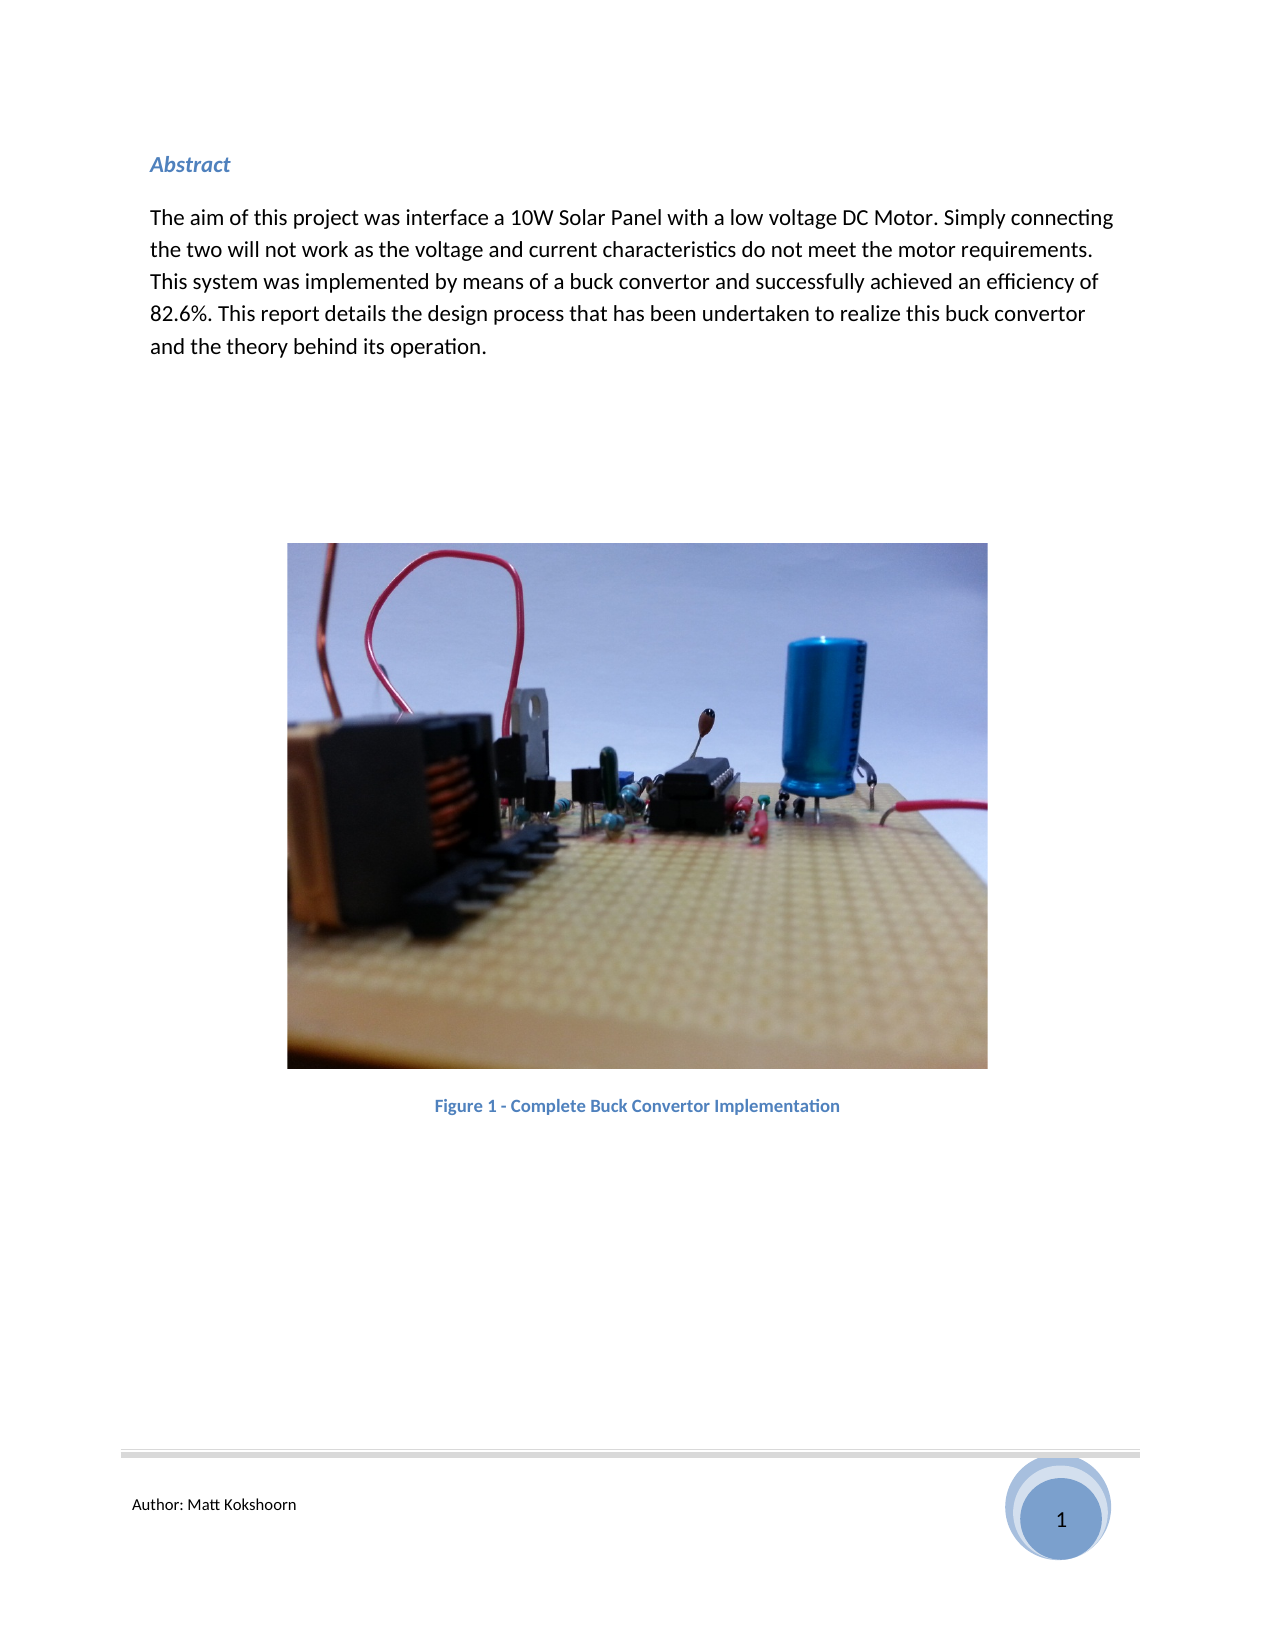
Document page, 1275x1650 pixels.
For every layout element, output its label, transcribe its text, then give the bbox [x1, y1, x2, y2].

text The aim of this project was interface a 10W Solar Panel with a low voltage DC Motor. Simply connecting the two will not work as the voltage and current characteristics do not meet the motor requirements. This system was implemented by means of a buck convertor and successfully achieved an efficiency of 82.6%. This report details the design process that has been undertaken to realize this buck convertor and the theory behind its operation. [150, 203, 1125, 360]
picture [287, 543, 988, 1069]
text Abstract [150, 150, 1125, 178]
